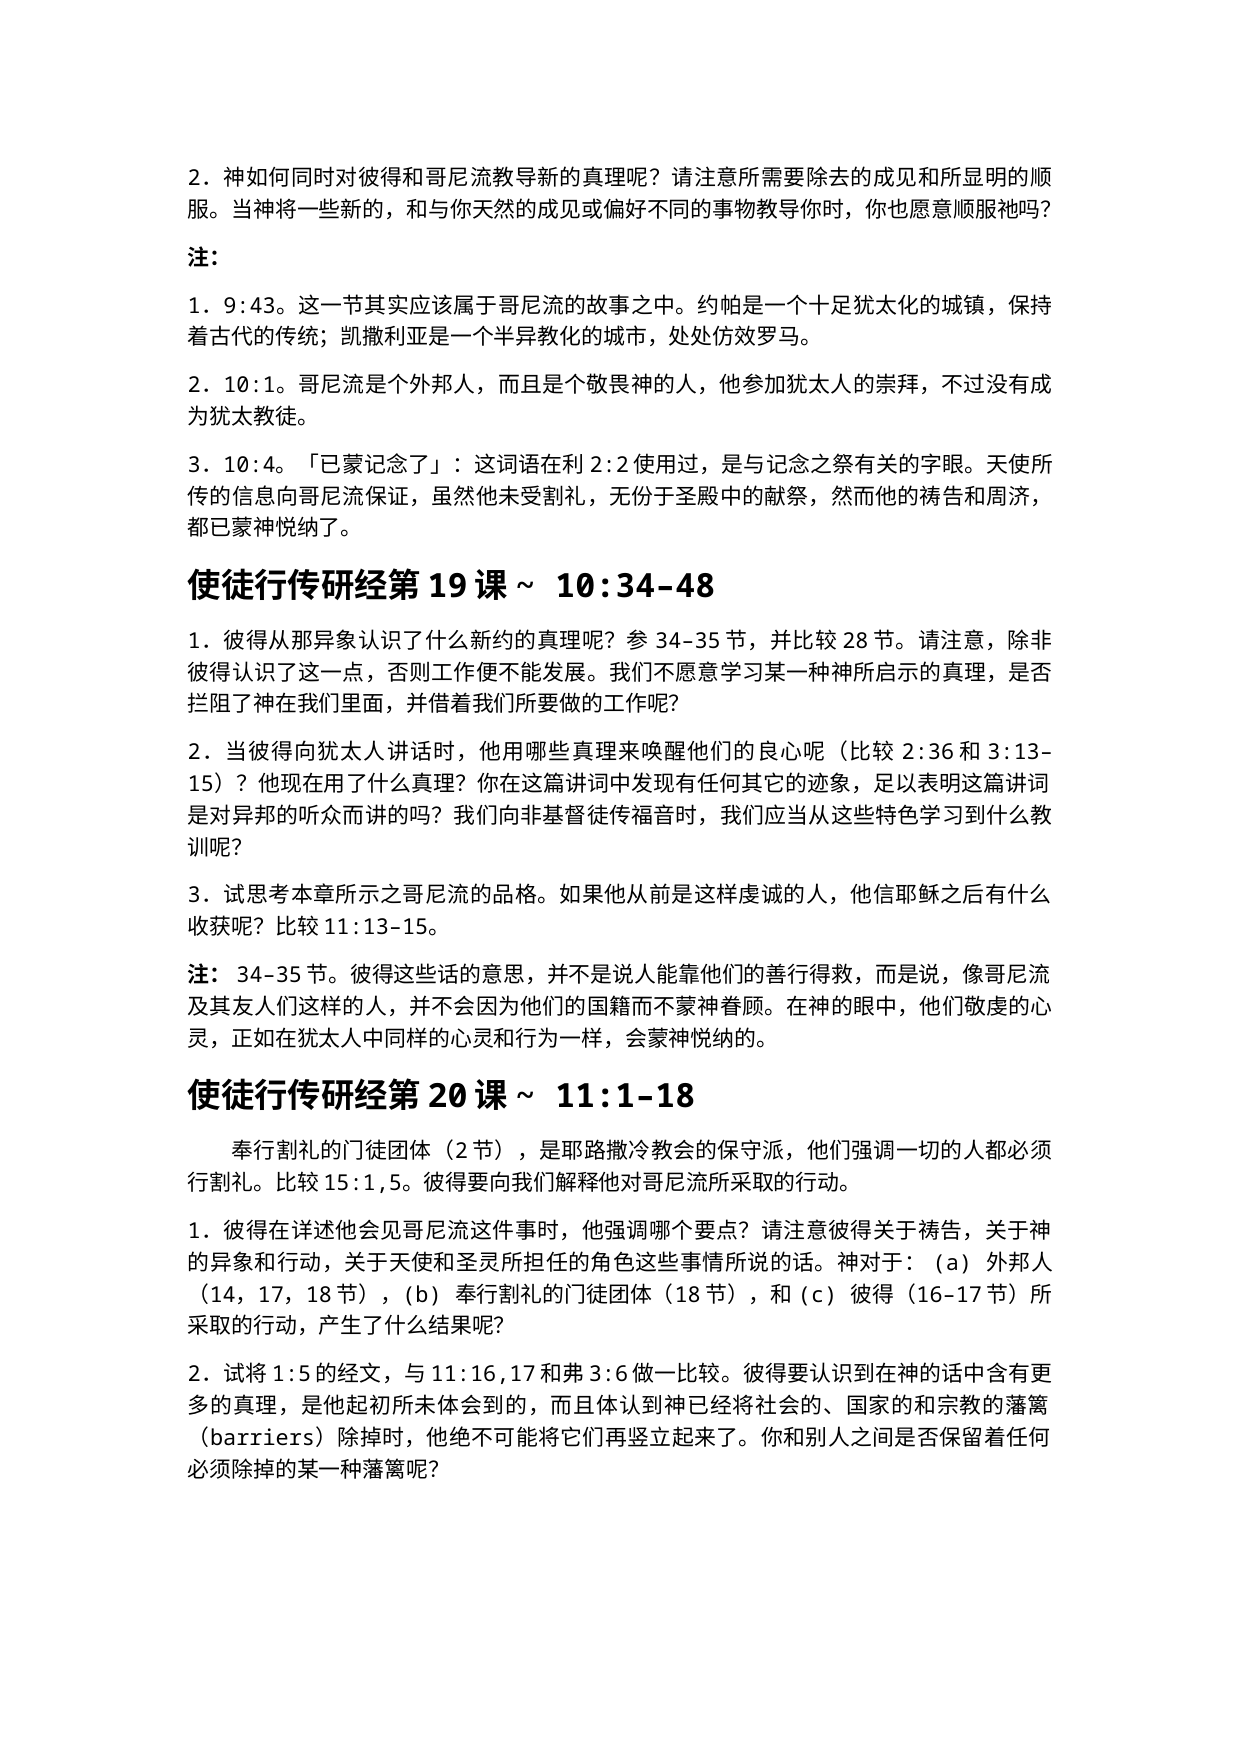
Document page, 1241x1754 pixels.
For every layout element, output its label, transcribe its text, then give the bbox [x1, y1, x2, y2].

text 3．试思考本章所示之哥尼流的品格。如果他从前是这样虔诚的人，他信耶稣之后有什么收获呢？比较11:13–15。 [187, 877, 1053, 941]
text 2．10:1。哥尼流是个外邦人，而且是个敬畏神的人，他参加犹太人的崇拜，不过没有成为犹太教徒。 [187, 367, 1053, 431]
subtitle 使徒行传研经第19课 ~ 10:34–48 [187, 558, 1053, 607]
text 2．神如何同时对彼得和哥尼流教导新的真理呢？请注意所需要除去的成见和所显明的顺服。当神将一些新的，和与你天然的成见或偏好不同的事物教导你时，你也愿意顺服祂吗？ [187, 160, 1053, 223]
text 1．彼得从那异象认识了什么新约的真理呢？参34–35节，并比较28节。请注意，除非彼得认识了这一点，否则工作便不能发展。我们不愿意学习某一种神所启示的真理，是否拦阻了神在我们里面，并借着我们所要做的工作呢？ [187, 623, 1053, 718]
text 注： 34–35节。彼得这些话的意思，并不是说人能靠他们的善行得救，而是说，像哥尼流及其友人们这样的人，并不会因为他们的国籍而不蒙神眷顾。在神的眼中，他们敬虔的心灵，正如在犹太人中同样的心灵和行为一样，会蒙神悦纳的。 [187, 957, 1053, 1052]
subtitle 使徒行传研经第20课 ~ 11:1–18 [187, 1069, 1053, 1117]
text 2．当彼得向犹太人讲话时，他用哪些真理来唤醒他们的良心呢（比较2:36和3:13–15）？他现在用了什么真理？你在这篇讲词中发现有任何其它的迹象，足以表明这篇讲词是对异邦的听众而讲的吗？我们向非基督徒传福音时，我们应当从这些特色学习到什么教训呢？ [187, 734, 1053, 861]
text 3．10:4。「已蒙记念了」：这词语在利2:2使用过，是与记念之祭有关的字眼。天使所传的信息向哥尼流保证，虽然他未受割礼，无份于圣殿中的献祭，然而他的祷告和周济，都已蒙神悦纳了。 [187, 447, 1053, 542]
text 注： [187, 240, 1053, 271]
text 1．9:43。这一节其实应该属于哥尼流的故事之中。约帕是一个十足犹太化的城镇，保持着古代的传统；凯撒利亚是一个半异教化的城市，处处仿效罗马。 [187, 288, 1053, 351]
text 2．试将1:5的经文，与11:16,17和弗3:6做一比较。彼得要认识到在神的话中含有更多的真理，是他起初所未体会到的，而且体认到神已经将社会的、国家的和宗教的藩篱（barriers）除掉时，他绝不可能将它们再竖立起来了。你和别人之间是否保留着任何必须除掉的某一种藩篱呢？ [187, 1356, 1053, 1483]
text 1．彼得在详述他会见哥尼流这件事时，他强调哪个要点？请注意彼得关于祷告，关于神的异象和行动，关于天使和圣灵所担任的角色这些事情所说的话。神对于： (a) 外邦人（14，17，18节），(b) 奉行割礼的门徒团体（18节），和 (c) 彼得（16–17节）所采取的行动，产生了什么结果呢？ [187, 1213, 1053, 1340]
text 奉行割礼的门徒团体（2节），是耶路撒冷教会的保守派，他们强调一切的人都必须行割礼。比较15:1,5。彼得要向我们解释他对哥尼流所采取的行动。 [187, 1133, 1053, 1197]
